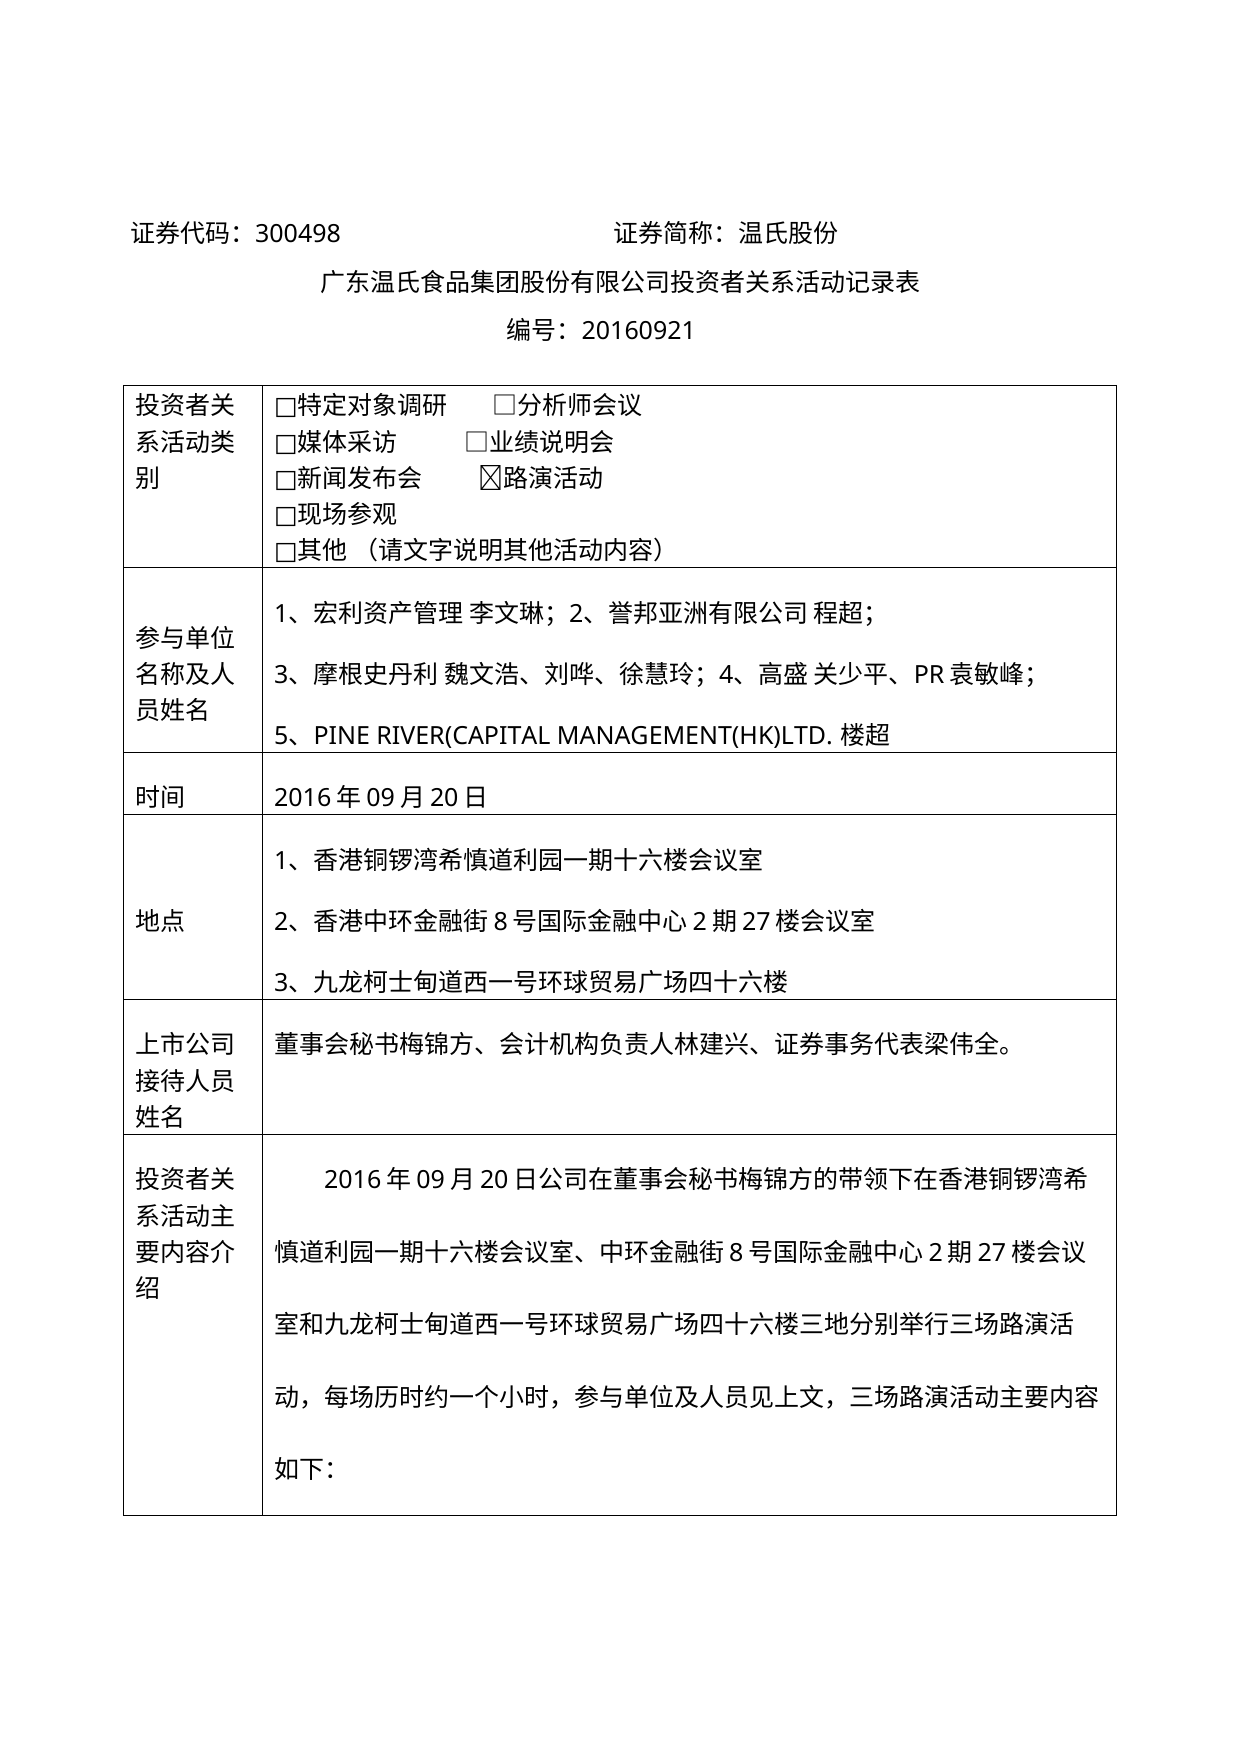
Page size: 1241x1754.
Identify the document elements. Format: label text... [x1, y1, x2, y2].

table_cell 地点 [124, 815, 262, 999]
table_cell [263, 1135, 1116, 1515]
table_cell 2016年09月20日 [263, 753, 1116, 814]
table_cell 参与单位名称及人员姓名 [124, 568, 262, 752]
table_cell 投资者关系活动主要内容介绍 [124, 1135, 262, 1515]
table_cell 1、香港铜锣湾希慎道利园一期十六楼会议室 2、香港中环金融街8号国际金融中心2期27楼会议室 3、九龙柯士甸道西一号环球贸易广场四十六楼 [263, 815, 1116, 999]
table_cell 时间 [124, 753, 262, 814]
table_cell 董事会秘书梅锦方、会计机构负责人林建兴、证券事务代表梁伟全。 [263, 1000, 1116, 1134]
text 证券代码：300498 证券简称：温氏股份 [130, 213, 1110, 249]
text 编号：20160921 [130, 311, 1110, 347]
text 广东温氏食品集团股份有限公司投资者关系活动记录表 [130, 262, 1110, 298]
table_header 投资者关系活动类别 [124, 386, 262, 567]
table_cell 上市公司接待人员姓名 [124, 1000, 262, 1134]
table_cell 1、宏利资产管理 李文琳；2、誉邦亚洲有限公司 程超； 3、摩根史丹利 魏文浩、刘哗、徐慧玲；4、高盛 关少平、PR袁敏峰； 5、PINE RIVER(CAPITAL MANAGEMENT(HK)LTD. 楼超 [263, 568, 1116, 752]
